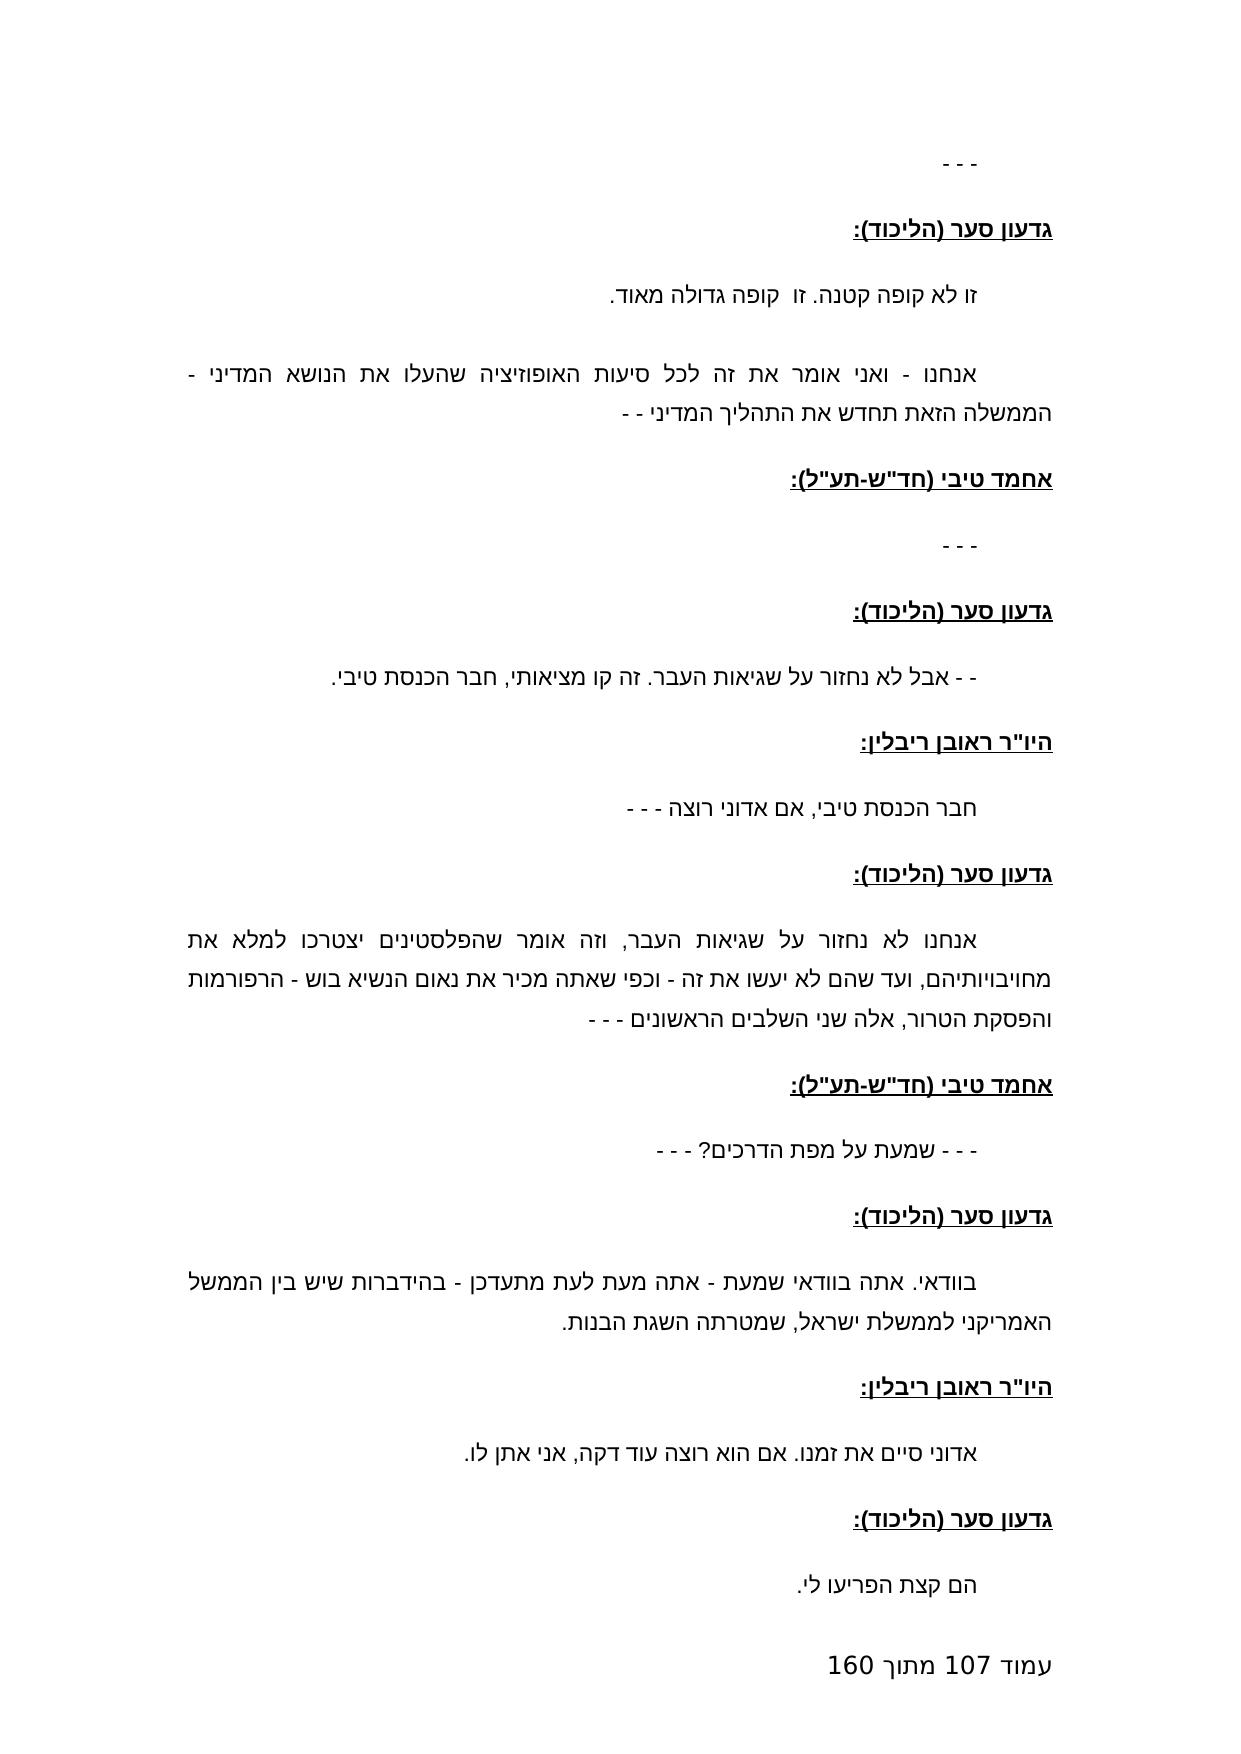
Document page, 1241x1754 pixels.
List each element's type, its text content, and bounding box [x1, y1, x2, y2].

text - - - [187, 150, 1053, 176]
text גדעון סער (הליכוד): [187, 189, 1053, 242]
text אחמד טיבי (חד"ש-תע"ל): [187, 439, 1053, 492]
text - - - שמעת על מפת הדרכים? - - - [187, 1137, 1053, 1164]
text חבר הכנסת טיבי, אם אדוני רוצה - - - [187, 795, 1053, 821]
text - - - [187, 532, 1053, 558]
text הם קצת הפריעו לי. [187, 1572, 1053, 1598]
text בוודאי. אתה בוודאי שמעת - אתה מעת לעת מתעדכן - בהידברות שיש בין הממשל האמריקני לממשלת ישראל, שמטרתה השגת הבנות. [187, 1269, 1053, 1335]
text אנחנו - ואני אומר את זה לכל סיעות האופוזיציה שהעלו את הנושא המדיני - הממשלה הזאת תחדש את התהליך המדיני - - [187, 361, 1053, 426]
text אחמד טיבי (חד"ש-תע"ל): [187, 1045, 1053, 1098]
text אנחנו לא נחזור על שגיאות העבר, וזה אומר שהפלסטינים יצטרכו למלא את מחויבויותיהם, ועד שהם לא יעשו את זה - וכפי שאתה מכיר את נאום הנשיא בוש - הרפורמות והפסקת הטרור, אלה שני השלבים הראשונים - - - [187, 927, 1053, 1032]
text זו לא קופה קטנה. זו קופה גדולה מאוד. [187, 282, 1053, 308]
text היו"ר ראובן ריבלין: [187, 703, 1053, 756]
text גדעון סער (הליכוד): [187, 571, 1053, 624]
text אדוני סיים את זמנו. אם הוא רוצה עוד דקה, אני אתן לו. [187, 1440, 1053, 1467]
text גדעון סער (הליכוד): [187, 1177, 1053, 1229]
text גדעון סער (הליכוד): [187, 1480, 1053, 1532]
text - - אבל לא נחזור על שגיאות העבר. זה קו מציאותי, חבר הכנסת טיבי. [187, 663, 1053, 690]
text גדעון סער (הליכוד): [187, 834, 1053, 887]
text היו"ר ראובן ריבלין: [187, 1348, 1053, 1401]
